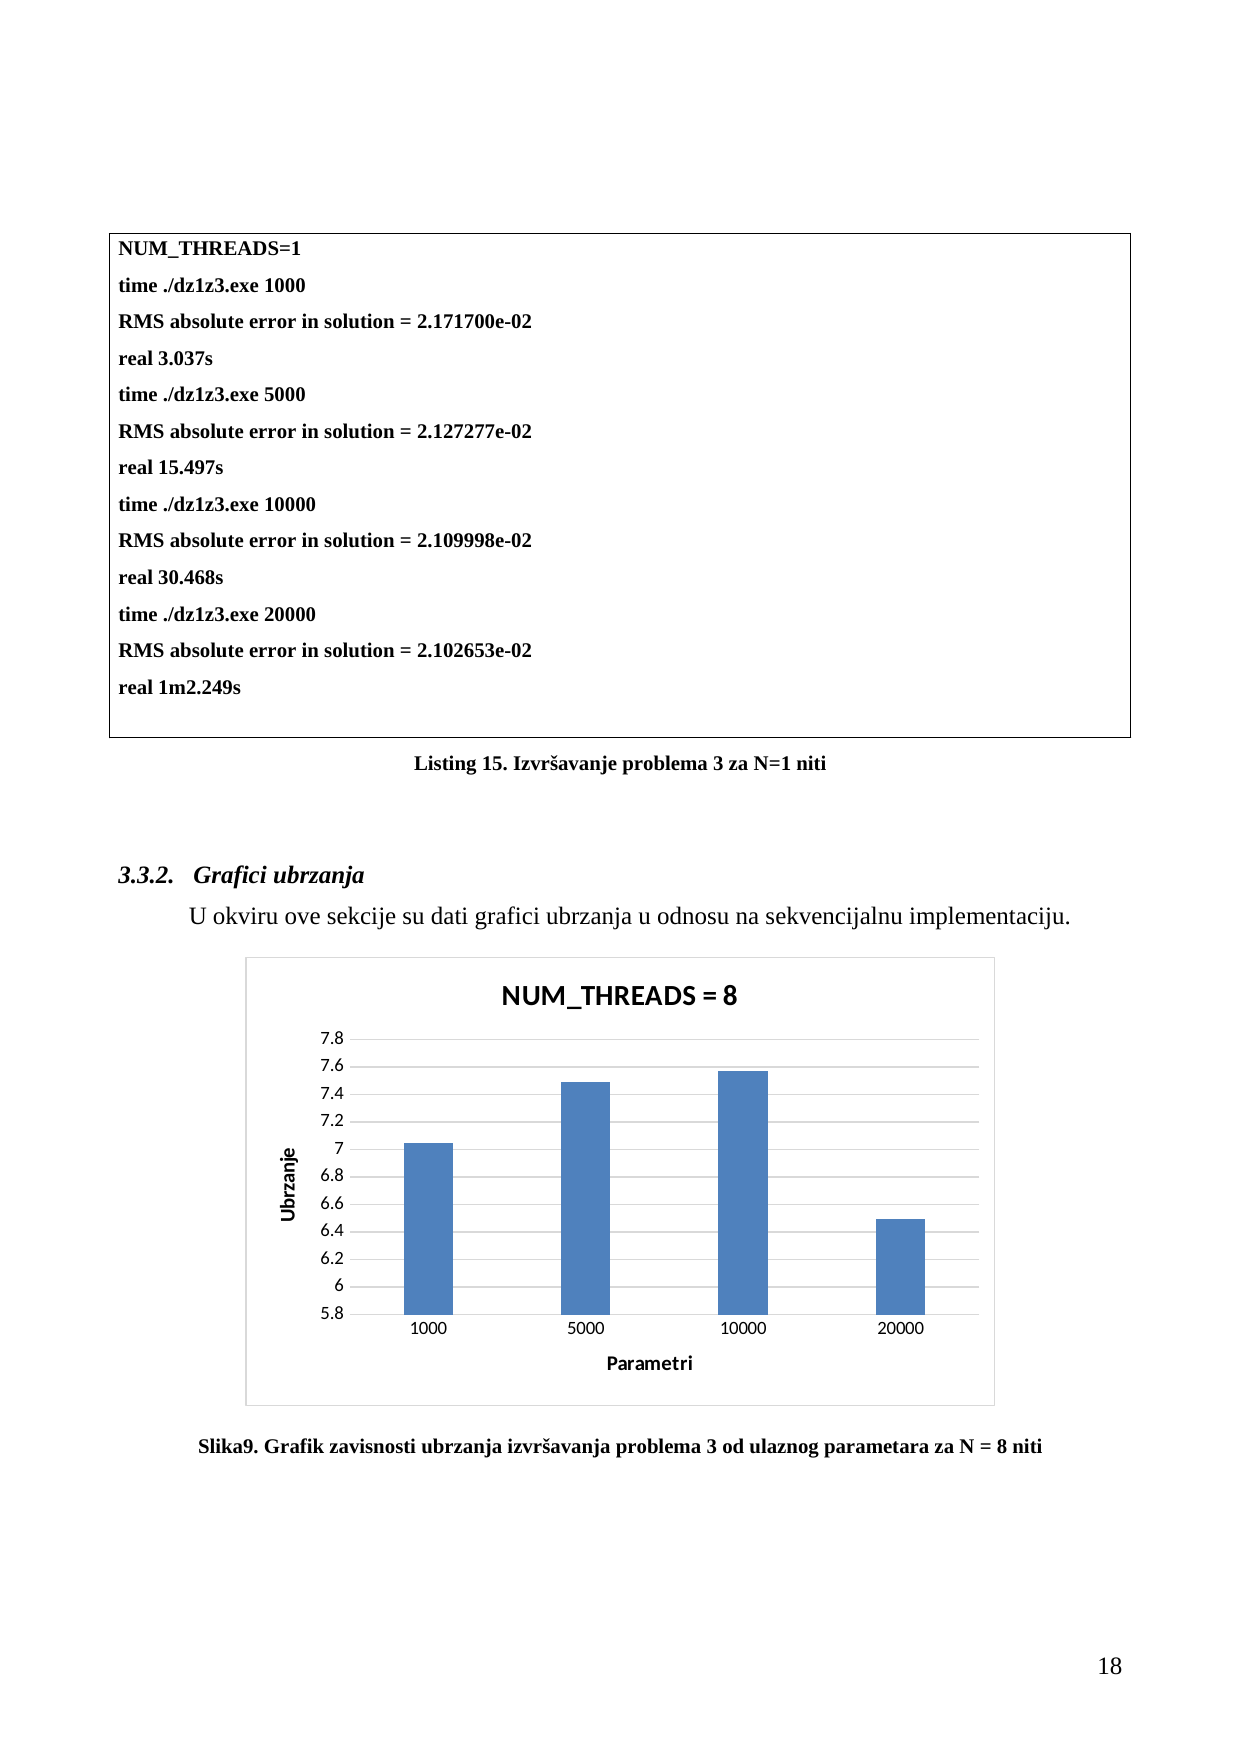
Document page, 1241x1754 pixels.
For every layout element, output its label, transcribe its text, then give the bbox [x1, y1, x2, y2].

text real 30.468s [110, 562, 1130, 589]
text RMS absolute error in solution = 2.109998e-02 [110, 525, 1130, 552]
text U okviru ove sekcije su dati grafici ubrzanja u odnosu na sekvencijalnu implementaciju. [118, 901, 1122, 930]
text real 3.037s [110, 342, 1130, 370]
text RMS absolute error in solution = 2.102653e-02 [110, 635, 1130, 662]
text time ./dz1z3.exe 20000 [110, 598, 1130, 626]
text real 15.497s [110, 452, 1130, 479]
text NUM_THREADS=1 [110, 234, 1130, 260]
text time ./dz1z3.exe 1000 [110, 269, 1130, 297]
text time ./dz1z3.exe 5000 [110, 379, 1130, 406]
text Listing 15. Izvršavanje problema 3 za N=1 niti [118, 751, 1122, 775]
text RMS absolute error in solution = 2.127277e-02 [110, 416, 1130, 443]
text Grafici ubrzanja [118, 860, 1122, 888]
text real 1m2.249s [110, 672, 1130, 699]
text Slika9. Grafik zavisnosti ubrzanja izvršavanja problema 3 od ulaznog parametara za N = 8 niti [118, 1433, 1122, 1458]
text time ./dz1z3.exe 10000 [110, 489, 1130, 516]
text RMS absolute error in solution = 2.171700e-02 [110, 306, 1130, 333]
